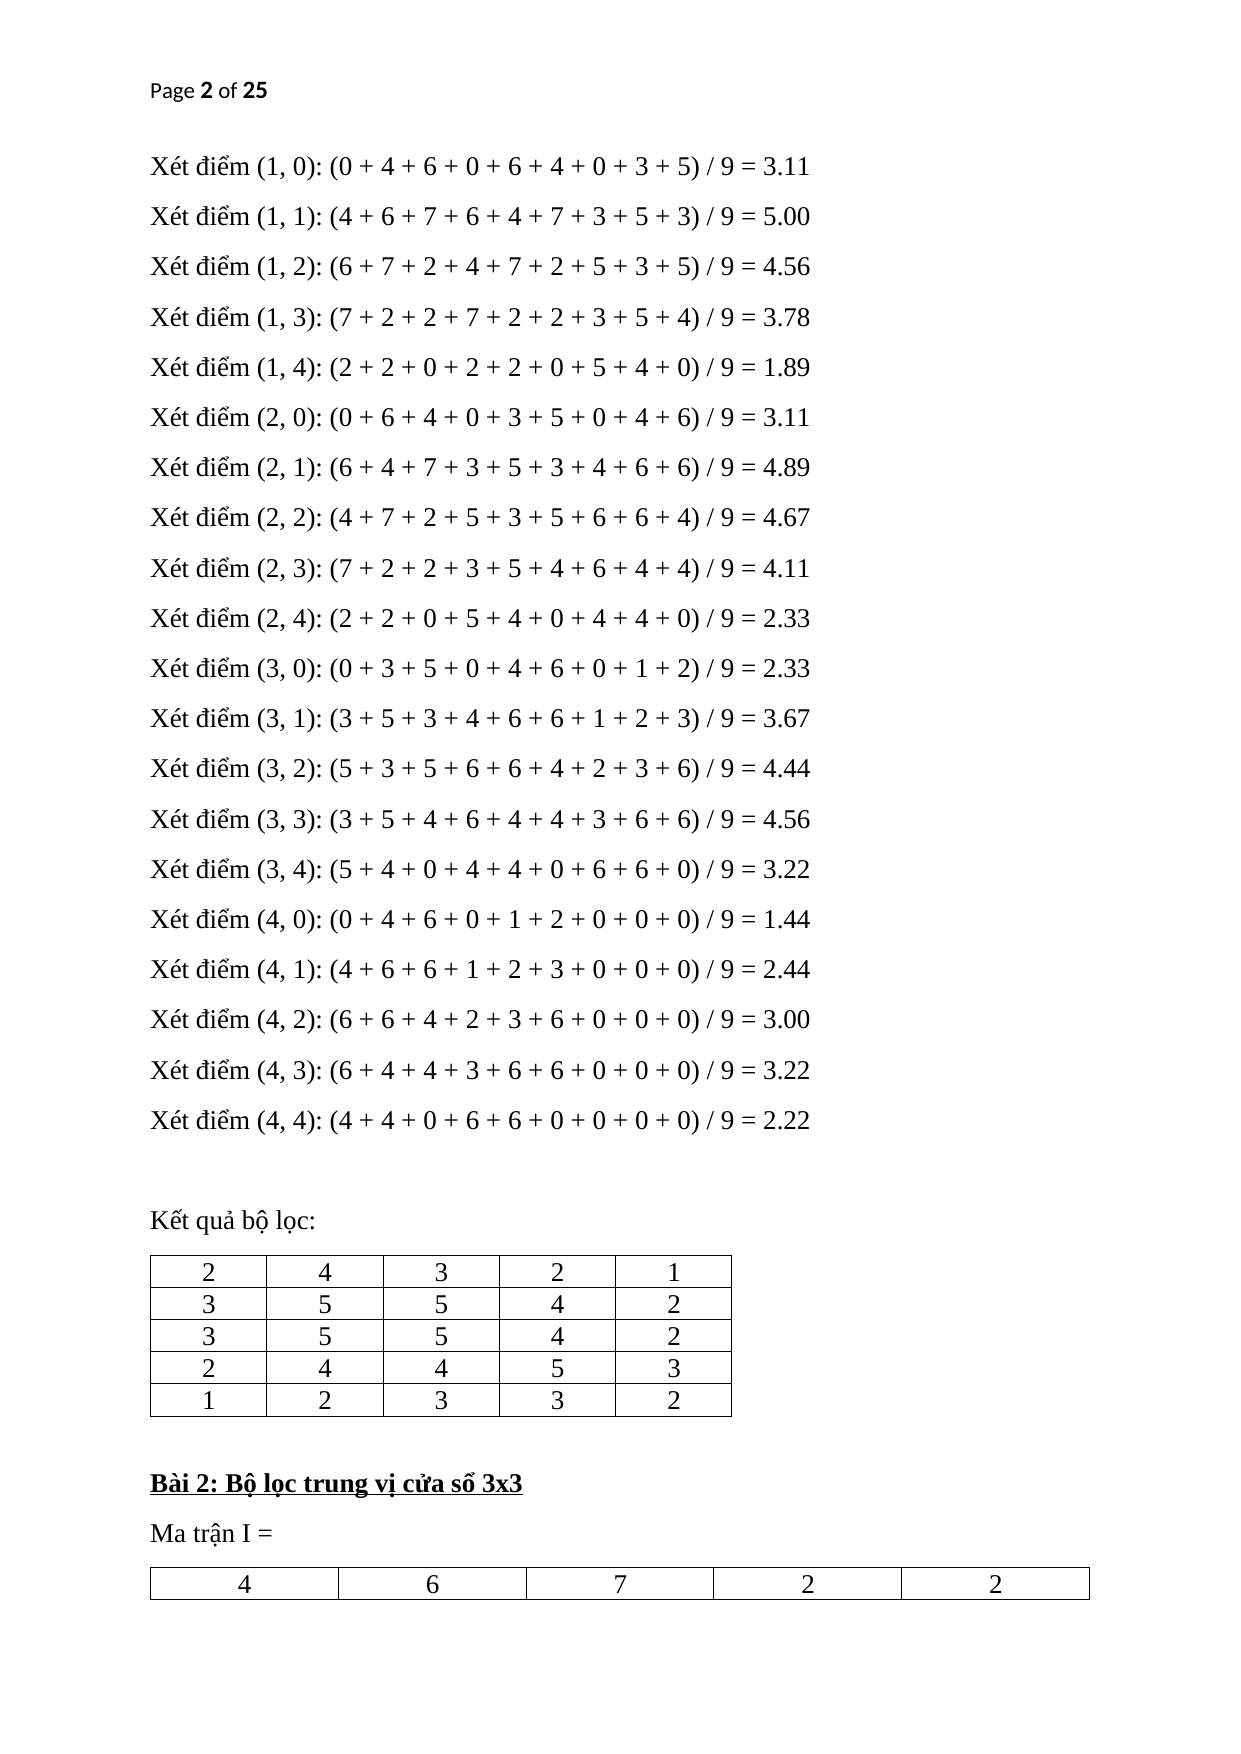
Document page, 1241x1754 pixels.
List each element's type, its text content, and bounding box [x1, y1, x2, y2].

text Xét điểm (1, 3): (7 + 2 + 2 + 7 + 2 + 2 + 3 + 5 + 4) / 9 = 3.78 [150, 301, 1090, 332]
table_header 2 [500, 1256, 615, 1287]
text Xét điểm (2, 2): (4 + 7 + 2 + 5 + 3 + 5 + 6 + 6 + 4) / 9 = 4.67 [150, 501, 1090, 533]
table_cell 2 [267, 1384, 383, 1416]
table_cell 1 [151, 1384, 266, 1416]
text Xét điểm (1, 2): (6 + 7 + 2 + 4 + 7 + 2 + 5 + 3 + 5) / 9 = 4.56 [150, 250, 1090, 282]
text Xét điểm (2, 4): (2 + 2 + 0 + 5 + 4 + 0 + 4 + 4 + 0) / 9 = 2.33 [150, 602, 1090, 633]
table_cell 3 [151, 1320, 266, 1351]
table_header 4 [151, 1568, 338, 1599]
table_header 3 [384, 1256, 499, 1287]
text Xét điểm (1, 0): (0 + 4 + 6 + 0 + 6 + 4 + 0 + 3 + 5) / 9 = 3.11 [150, 150, 1090, 181]
table_cell 3 [151, 1288, 266, 1319]
table_header 6 [339, 1568, 526, 1599]
text Xét điểm (2, 3): (7 + 2 + 2 + 3 + 5 + 4 + 6 + 4 + 4) / 9 = 4.11 [150, 552, 1090, 583]
text Xét điểm (3, 3): (3 + 5 + 4 + 6 + 4 + 4 + 3 + 6 + 6) / 9 = 4.56 [150, 803, 1090, 834]
table_cell 5 [384, 1288, 499, 1319]
table_cell 5 [500, 1352, 615, 1383]
table_header 7 [527, 1568, 713, 1599]
table_cell 5 [384, 1320, 499, 1351]
table_cell 3 [384, 1384, 499, 1416]
table_cell 2 [616, 1288, 731, 1319]
text Xét điểm (1, 4): (2 + 2 + 0 + 2 + 2 + 0 + 5 + 4 + 0) / 9 = 1.89 [150, 351, 1090, 382]
text Bài 2: Bộ lọc trung vị cửa sổ 3x3 [150, 1467, 1090, 1498]
table_cell 2 [151, 1352, 266, 1383]
text Xét điểm (3, 4): (5 + 4 + 0 + 4 + 4 + 0 + 6 + 6 + 0) / 9 = 3.22 [150, 853, 1090, 884]
table_header 2 [902, 1568, 1089, 1599]
text Ma trận I = [150, 1517, 1090, 1548]
table_cell 3 [500, 1384, 615, 1416]
table_cell 3 [616, 1352, 731, 1383]
table_cell 4 [384, 1352, 499, 1383]
table_header 1 [616, 1256, 731, 1287]
text Xét điểm (3, 0): (0 + 3 + 5 + 0 + 4 + 6 + 0 + 1 + 2) / 9 = 2.33 [150, 652, 1090, 683]
text Xét điểm (4, 0): (0 + 4 + 6 + 0 + 1 + 2 + 0 + 0 + 0) / 9 = 1.44 [150, 903, 1090, 934]
text Xét điểm (4, 4): (4 + 4 + 0 + 6 + 6 + 0 + 0 + 0 + 0) / 9 = 2.22 [150, 1104, 1090, 1135]
text Xét điểm (3, 2): (5 + 3 + 5 + 6 + 6 + 4 + 2 + 3 + 6) / 9 = 4.44 [150, 752, 1090, 784]
text Xét điểm (2, 0): (0 + 6 + 4 + 0 + 3 + 5 + 0 + 4 + 6) / 9 = 3.11 [150, 401, 1090, 432]
table_header 2 [714, 1568, 901, 1599]
table_cell 2 [616, 1384, 731, 1416]
table_header 4 [267, 1256, 383, 1287]
table_header 2 [151, 1256, 266, 1287]
text Xét điểm (4, 1): (4 + 6 + 6 + 1 + 2 + 3 + 0 + 0 + 0) / 9 = 2.44 [150, 953, 1090, 984]
table_cell 4 [500, 1320, 615, 1351]
table_cell 5 [267, 1320, 383, 1351]
text Xét điểm (3, 1): (3 + 5 + 3 + 4 + 6 + 6 + 1 + 2 + 3) / 9 = 3.67 [150, 702, 1090, 733]
table_cell 2 [616, 1320, 731, 1351]
table_cell 4 [500, 1288, 615, 1319]
text Kết quả bộ lọc: [150, 1204, 1090, 1236]
table_cell 4 [267, 1352, 383, 1383]
table_cell 5 [267, 1288, 383, 1319]
text Xét điểm (4, 3): (6 + 4 + 4 + 3 + 6 + 6 + 0 + 0 + 0) / 9 = 3.22 [150, 1054, 1090, 1085]
text Xét điểm (2, 1): (6 + 4 + 7 + 3 + 5 + 3 + 4 + 6 + 6) / 9 = 4.89 [150, 451, 1090, 482]
text Xét điểm (4, 2): (6 + 6 + 4 + 2 + 3 + 6 + 0 + 0 + 0) / 9 = 3.00 [150, 1003, 1090, 1035]
text Xét điểm (1, 1): (4 + 6 + 7 + 6 + 4 + 7 + 3 + 5 + 3) / 9 = 5.00 [150, 200, 1090, 231]
